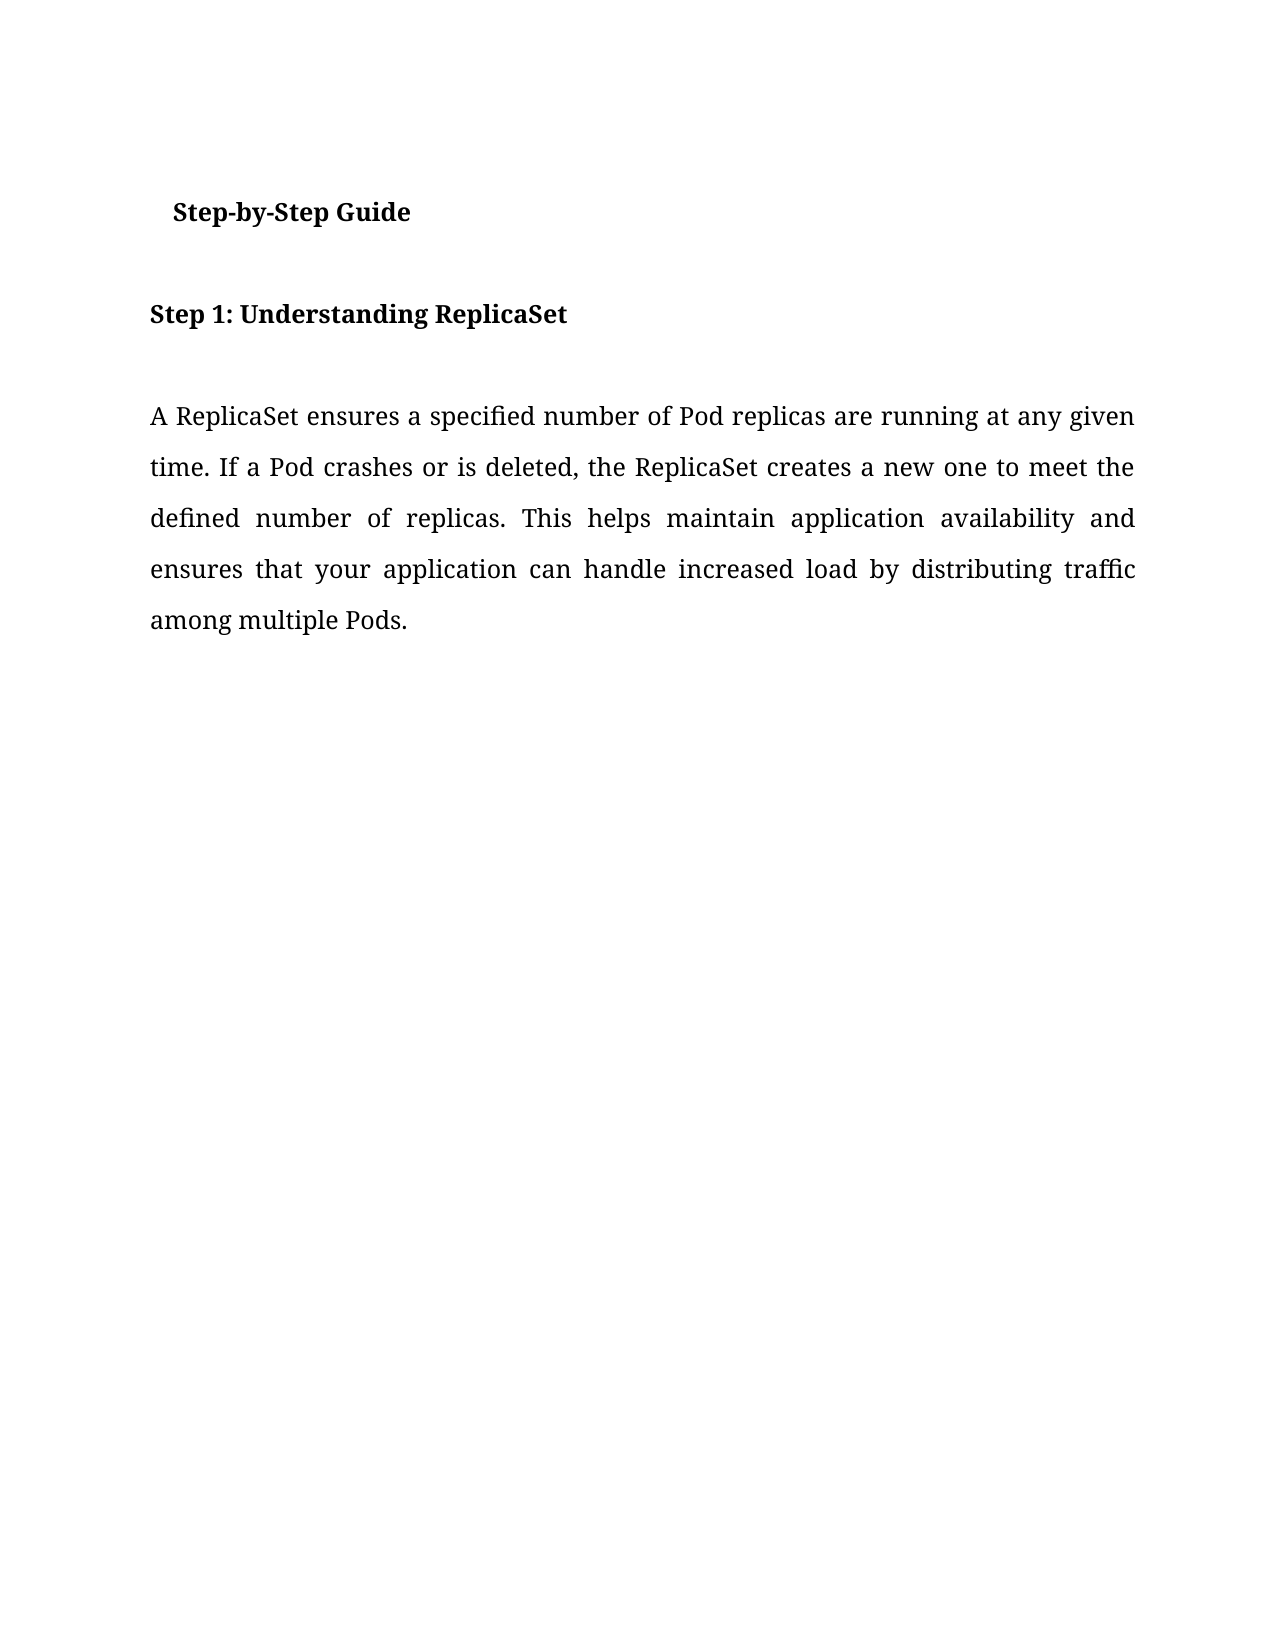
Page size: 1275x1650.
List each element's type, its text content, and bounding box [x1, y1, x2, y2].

text A ReplicaSet ensures a specified number of Pod replicas are running at any given time. If a Pod crashes or is deleted, the ReplicaSet creates a new one to meet the defined number of replicas. This helps maintain application availability and ensures that your application can handle increased load by distributing traffic among multiple Pods. [150, 399, 1137, 637]
text Step 1: Understanding ReplicaSet [150, 296, 1160, 331]
subtitle Step-by-Step Guide [150, 195, 1160, 229]
